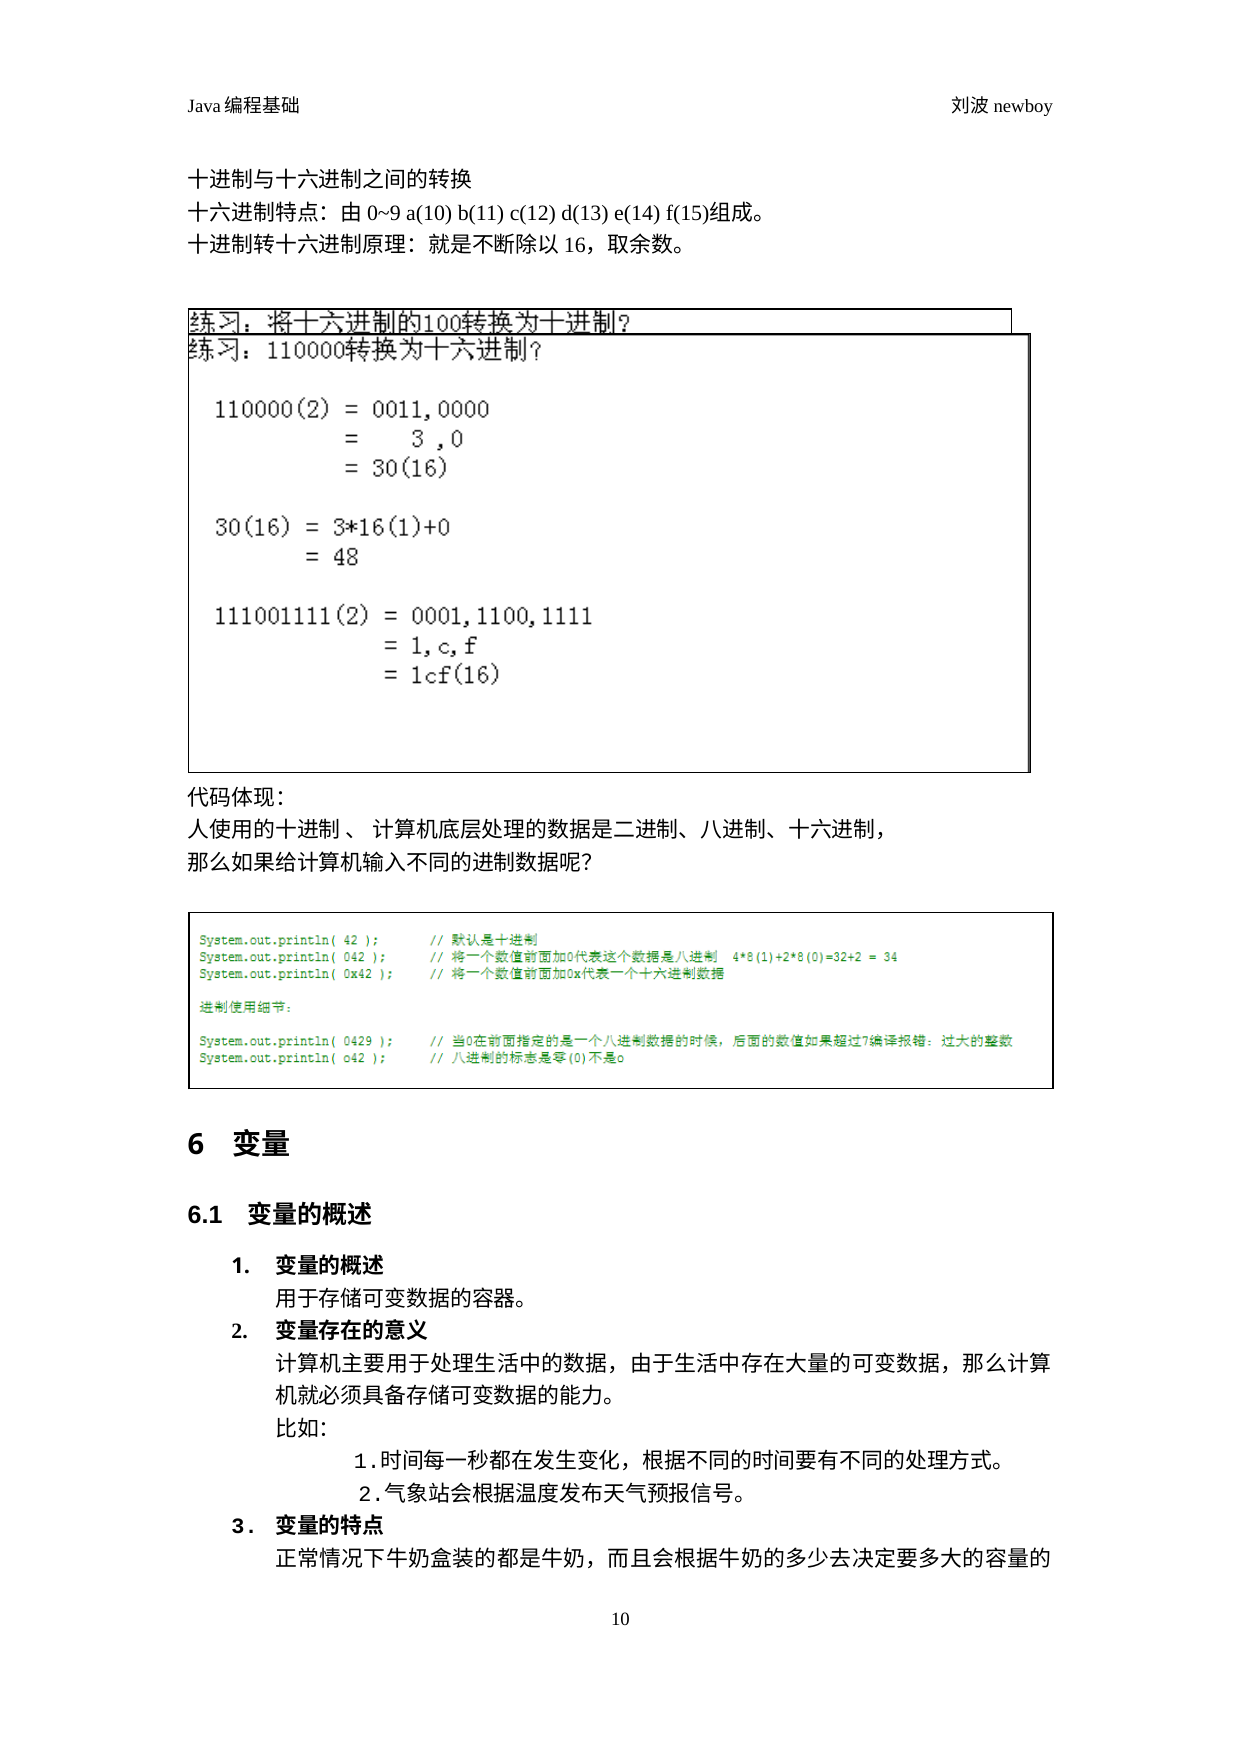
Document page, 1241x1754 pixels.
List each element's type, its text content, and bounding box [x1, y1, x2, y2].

text 计算机主要用于处理生活中的数据，由于生活中存在大量的可变数据，那么计算机就必须具备存储可变数据的能力。 [275, 1346, 1053, 1411]
text 十六进制特点：由0~9 a(10) b(11) c(12) d(13) e(14) f(15)组成。 [187, 194, 1053, 227]
list 变量存在的意义 [231, 1313, 1053, 1346]
list 变量的概述 [231, 1248, 1053, 1281]
picture [189, 334, 1030, 772]
subtitle 变量的概述 [187, 1195, 1053, 1231]
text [275, 1541, 1053, 1573]
text 比如： [187, 1411, 1053, 1443]
text 十进制转十六进制原理：就是不断除以16，取余数。 [187, 227, 1053, 259]
picture [190, 913, 1052, 1088]
picture [189, 310, 1011, 333]
list 变量的特点 [231, 1508, 1053, 1541]
text 人使用的十进制 、 计算机底层处理的数据是二进制、八进制、十六进制， [187, 812, 1053, 844]
text 2.气象站会根据温度发布天气预报信号。 [187, 1476, 1053, 1508]
text 用于存储可变数据的容器。 [187, 1281, 1053, 1313]
text 那么如果给计算机输入不同的进制数据呢？ [187, 844, 1053, 877]
text 1.时间每一秒都在发生变化，根据不同的时间要有不同的处理方式。 [319, 1443, 1053, 1476]
text 十进制与十六进制之间的转换 [187, 162, 1053, 194]
